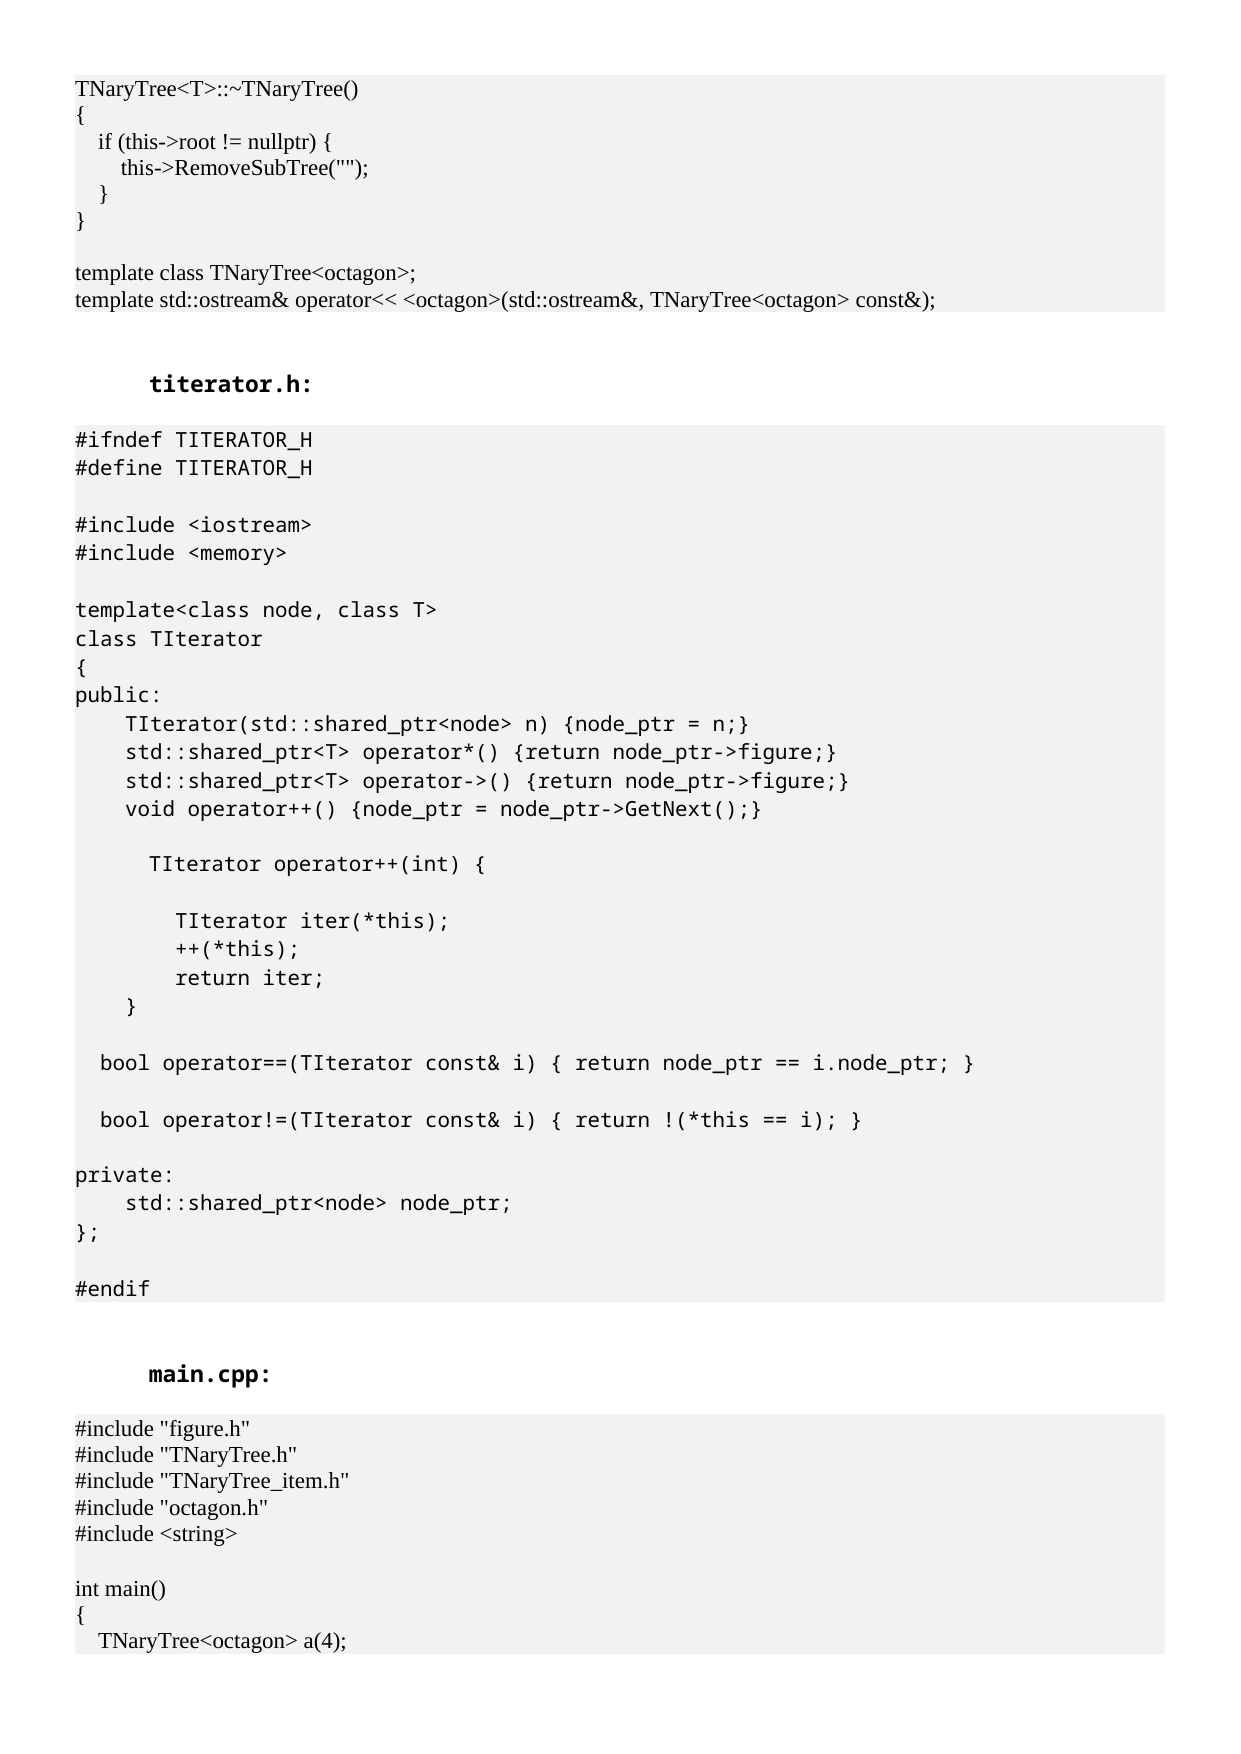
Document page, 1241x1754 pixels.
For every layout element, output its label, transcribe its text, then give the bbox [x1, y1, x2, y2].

text template<class node, class T> [75, 595, 1165, 624]
text template std::ostream& operator<< <octagon>(std::ostream&, TNaryTree<octagon> const&); [75, 286, 1165, 312]
text #include "TNaryTree_item.h" [75, 1467, 1165, 1494]
text { [75, 101, 1165, 128]
text bool operator!=(TIterator const& i) { return !(*this == i); } [75, 1105, 1165, 1133]
text template class TNaryTree<octagon>; [75, 259, 1165, 286]
text } [75, 180, 1165, 207]
text #include <string> [75, 1520, 1165, 1546]
text return iter; [75, 963, 1165, 991]
text #define TITERATOR_H [75, 453, 1165, 482]
text void operator++() {node_ptr = node_ptr->GetNext();} [75, 794, 1165, 823]
text std::shared_ptr<T> operator->() {return node_ptr->figure;} [75, 766, 1165, 794]
text private: [75, 1160, 1165, 1188]
text public: [75, 681, 1165, 709]
text int main() [75, 1575, 1165, 1601]
list titerator.h: [75, 368, 1165, 400]
text std::shared_ptr<node> node_ptr; [75, 1188, 1165, 1217]
text #endif [75, 1274, 1165, 1302]
text } [75, 991, 1165, 1020]
text ++(*this); [75, 934, 1165, 963]
text } [75, 207, 1165, 233]
text #include <iostream> [75, 510, 1165, 538]
text }; [75, 1217, 1165, 1245]
text TNaryTree<octagon> a(4); [75, 1627, 1165, 1654]
text this->RemoveSubTree(""); [75, 154, 1165, 180]
text bool operator==(TIterator const& i) { return node_ptr == i.node_ptr; } [75, 1048, 1165, 1077]
text class TIterator [75, 624, 1165, 652]
text if (this->root != nullptr) { [75, 128, 1165, 154]
text std::shared_ptr<T> operator*() {return node_ptr->figure;} [75, 737, 1165, 766]
text TIterator(std::shared_ptr<node> n) {node_ptr = n;} [75, 709, 1165, 737]
text #ifndef TITERATOR_H [75, 425, 1165, 453]
text #include "octagon.h" [75, 1494, 1165, 1520]
text #include <memory> [75, 538, 1165, 567]
text { [75, 1601, 1165, 1627]
text { [75, 652, 1165, 681]
list main.cpp: [75, 1358, 1165, 1389]
text #include "figure.h" [75, 1414, 1165, 1441]
text TIterator iter(*this); [75, 906, 1165, 934]
text #include "TNaryTree.h" [75, 1441, 1165, 1467]
text TNaryTree<T>::~TNaryTree() [75, 75, 1165, 101]
text TIterator operator++(int) { [75, 849, 1165, 878]
